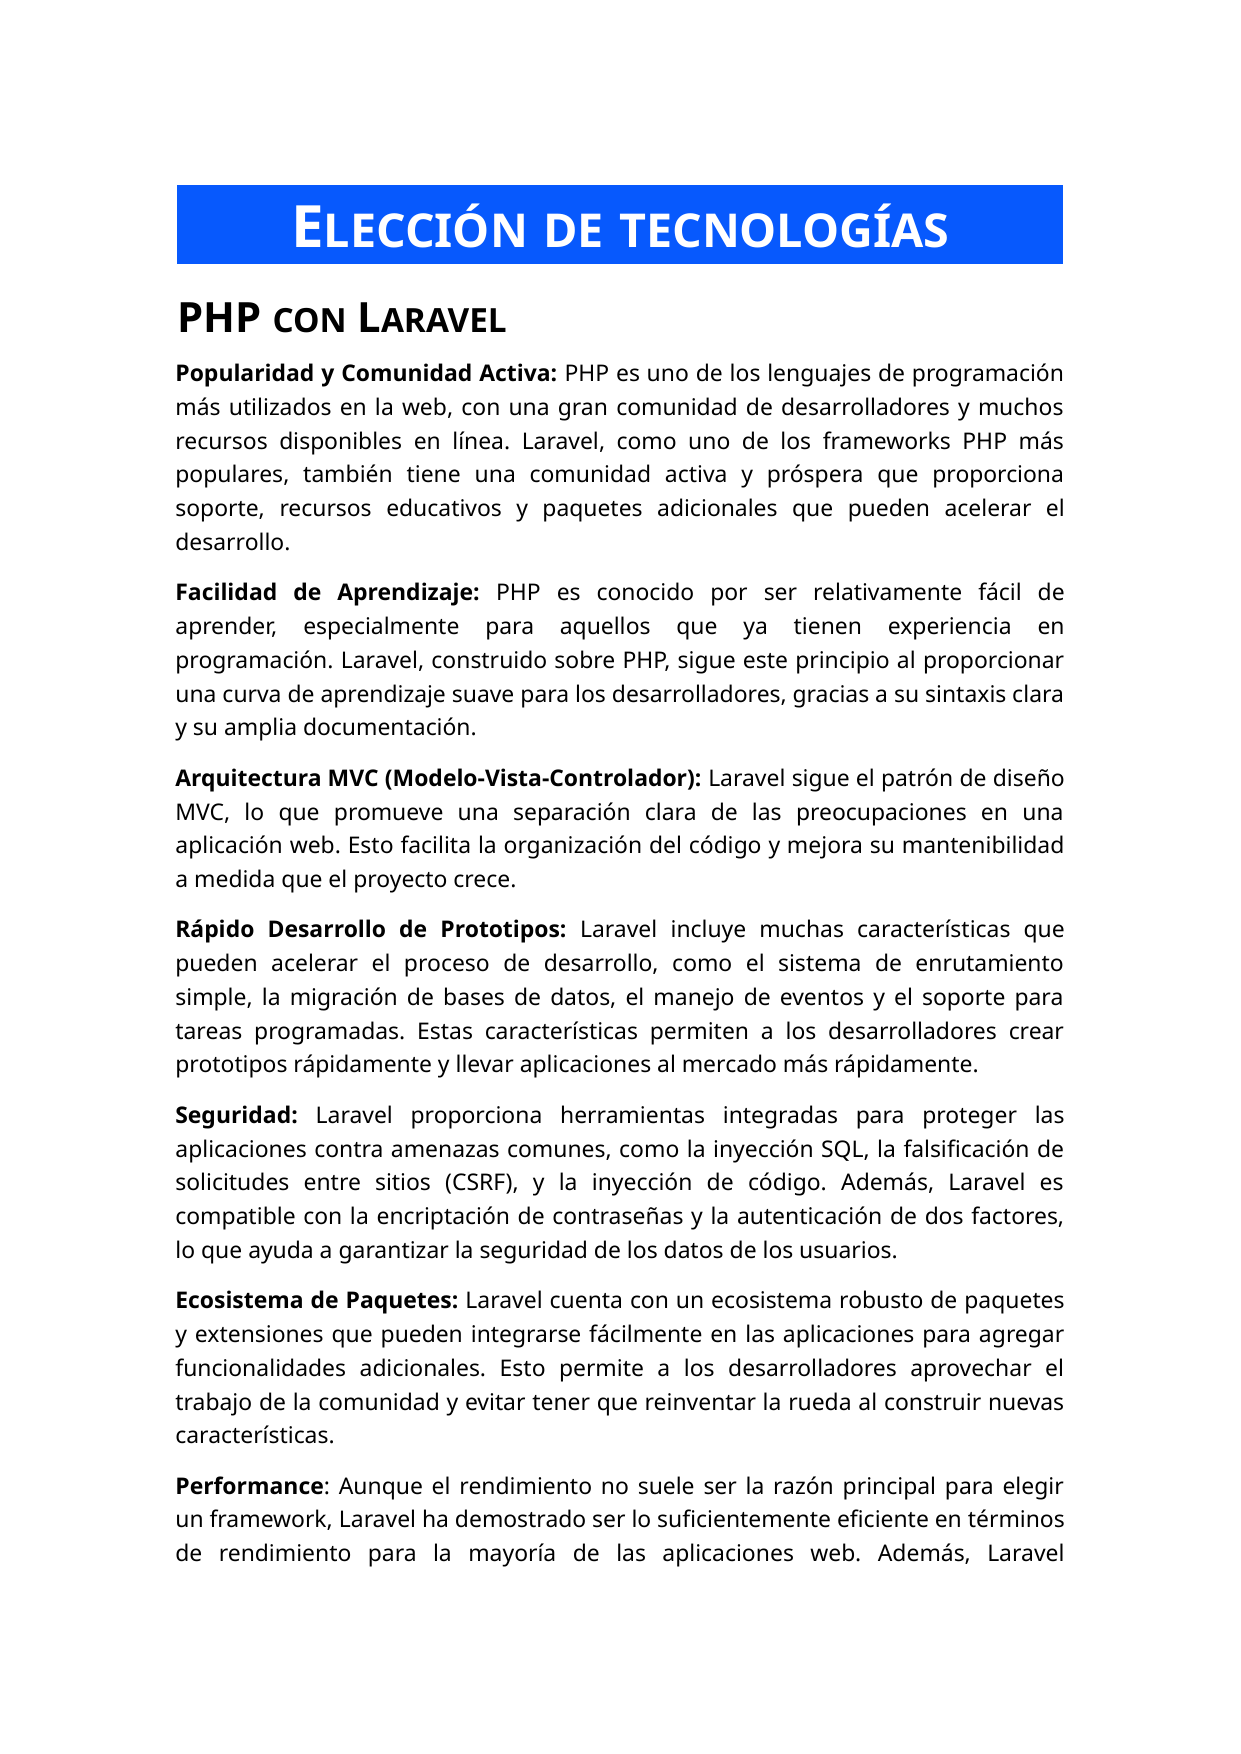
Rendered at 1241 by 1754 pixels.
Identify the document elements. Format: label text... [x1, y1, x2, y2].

text Popularidad y Comunidad Activa: PHP es uno de los lenguajes de programación más utilizados en la web, con una gran comunidad de desarrolladores y muchos recursos disponibles en línea. Laravel, como uno de los frameworks PHP más populares, también tiene una comunidad activa y próspera que proporciona soporte, recursos educativos y paquetes adicionales que pueden acelerar el desarrollo. [175, 357, 1065, 557]
text Ecosistema de Paquetes: Laravel cuenta con un ecosistema robusto de paquetes y extensiones que pueden integrarse fácilmente en las aplicaciones para agregar funcionalidades adicionales. Esto permite a los desarrolladores aprovechar el trabajo de la comunidad y evitar tener que reinventar la rueda al construir nuevas características. [175, 1284, 1065, 1451]
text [175, 1470, 1065, 1568]
text Facilidad de Aprendizaje: PHP es conocido por ser relativamente fácil de aprender, especialmente para aquellos que ya tienen experiencia en programación. Laravel, construido sobre PHP, sigue este principio al proporcionar una curva de aprendizaje suave para los desarrolladores, gracias a su sintaxis clara y su amplia documentación. [175, 576, 1065, 743]
text Seguridad: Laravel proporciona herramientas integradas para proteger las aplicaciones contra amenazas comunes, como la inyección SQL, la falsificación de solicitudes entre sitios (CSRF), y la inyección de código. Además, Laravel es compatible con la encriptación de contraseñas y la autenticación de dos factores, lo que ayuda a garantizar la seguridad de los datos de los usuarios. [175, 1099, 1065, 1265]
text PHP con Laravel [177, 288, 1063, 344]
text Rápido Desarrollo de Prototipos: Laravel incluye muchas características que pueden acelerar el proceso de desarrollo, como el sistema de enrutamiento simple, la migración de bases de datos, el manejo de eventos y el soporte para tareas programadas. Estas características permiten a los desarrolladores crear prototipos rápidamente y llevar aplicaciones al mercado más rápidamente. [175, 913, 1065, 1080]
text Elección de tecnologías [177, 185, 1063, 264]
text Arquitectura MVC (Modelo-Vista-Controlador): Laravel sigue el patrón de diseño MVC, lo que promueve una separación clara de las preocupaciones en una aplicación web. Esto facilita la organización del código y mejora su mantenibilidad a medida que el proyecto crece. [175, 762, 1065, 894]
